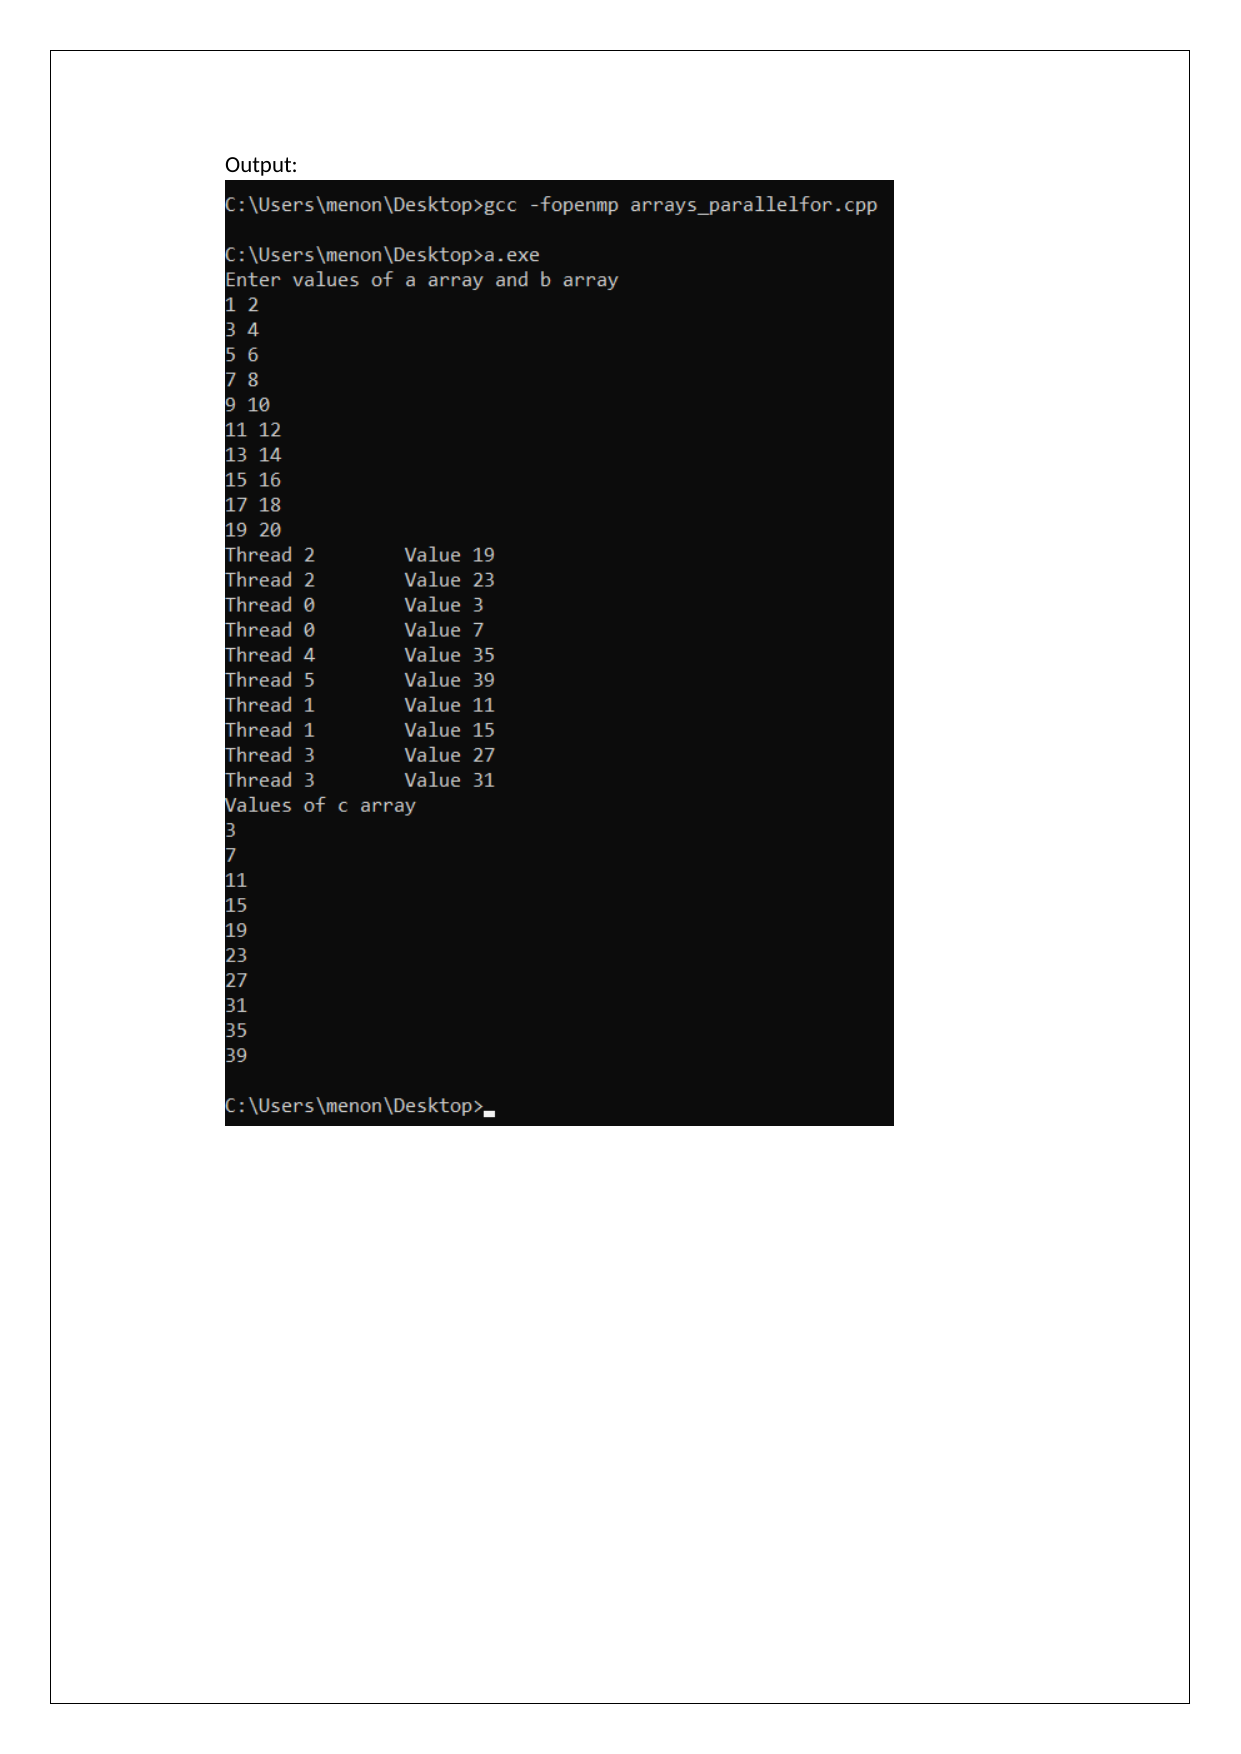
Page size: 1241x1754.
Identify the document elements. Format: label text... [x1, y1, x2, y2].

picture [225, 180, 894, 1126]
list Output: [225, 150, 1090, 178]
